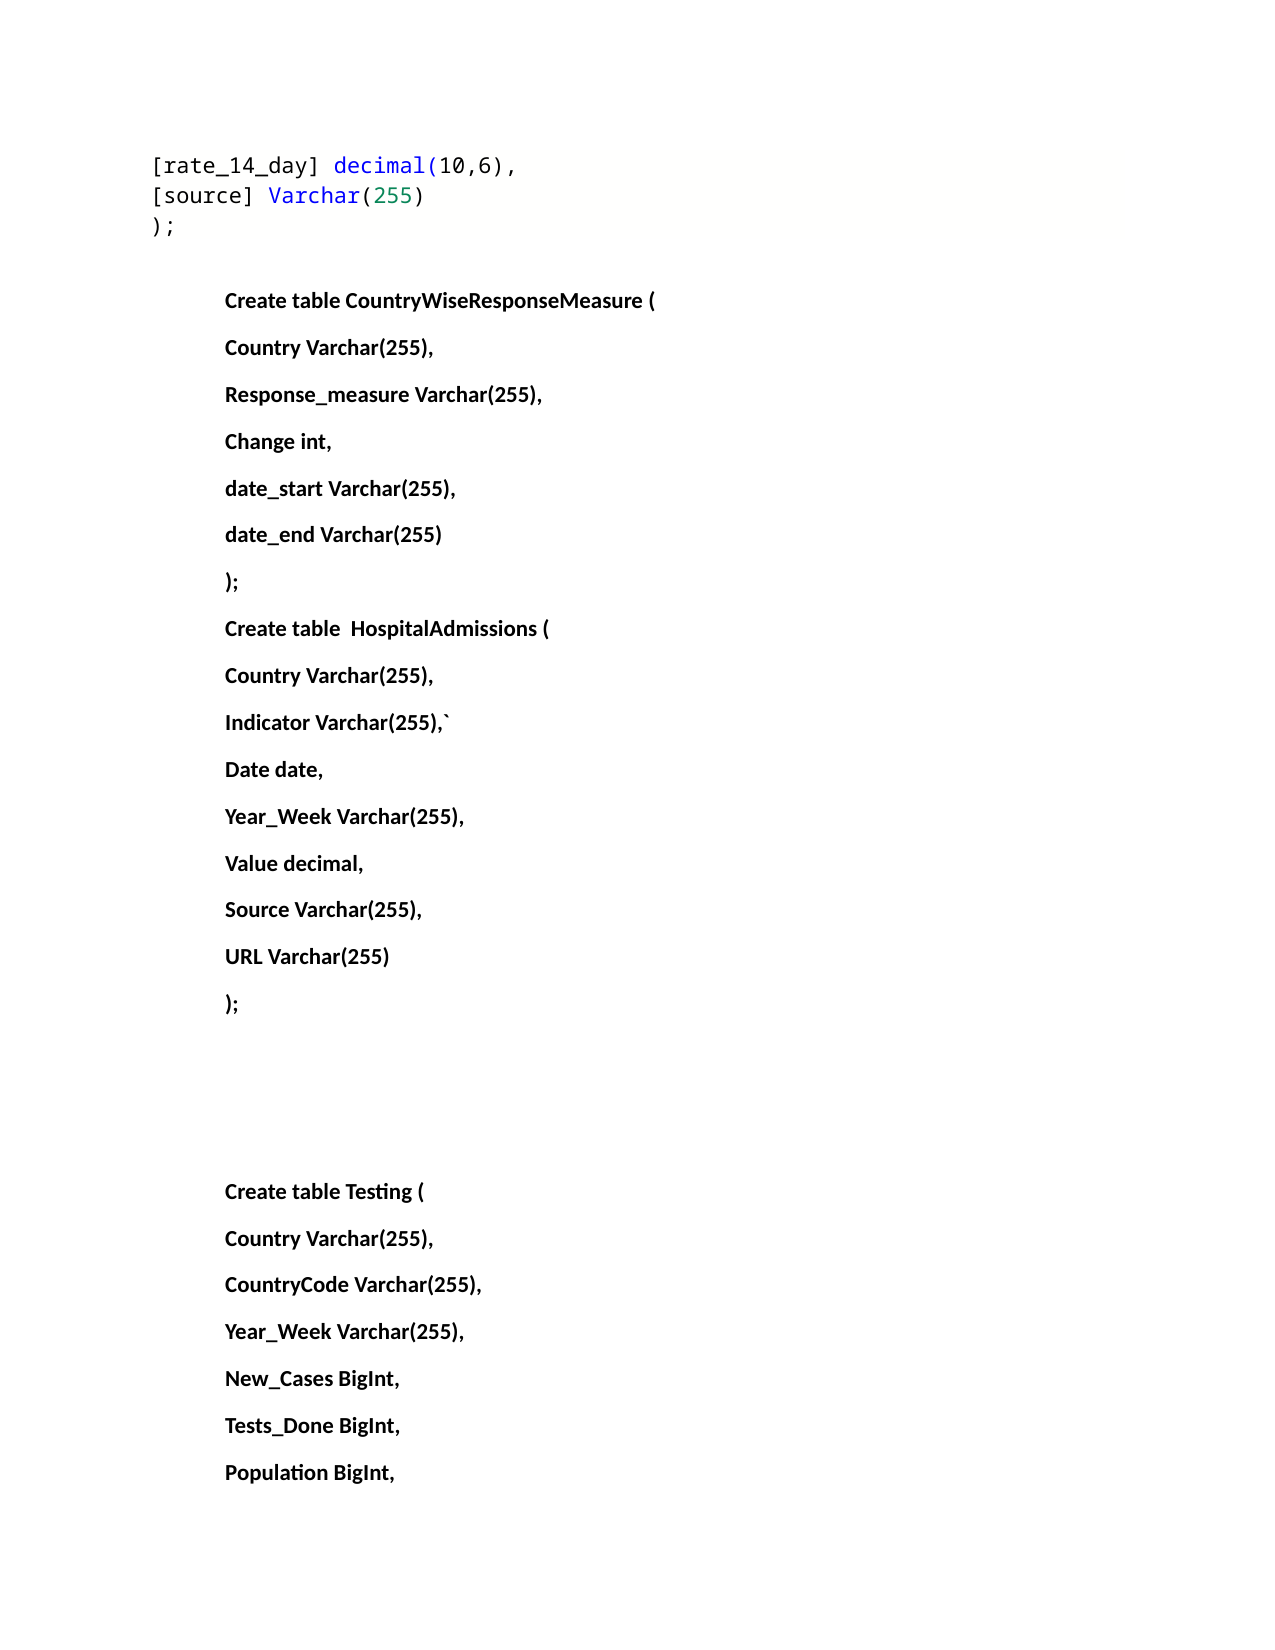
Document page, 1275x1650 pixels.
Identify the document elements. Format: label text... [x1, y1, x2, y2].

text Indicator Varchar(255),` [150, 708, 1125, 736]
text date_start Varchar(255), [150, 474, 1125, 502]
text Country Varchar(255), [150, 333, 1125, 361]
text Country Varchar(255), [150, 1224, 1125, 1252]
text Tests_Done BigInt, [150, 1411, 1125, 1439]
text ); [150, 209, 1125, 239]
text Source Varchar(255), [150, 896, 1125, 924]
text ); [150, 567, 1125, 596]
text Change int, [150, 427, 1125, 455]
text Value decimal, [150, 849, 1125, 877]
text date_end Varchar(255) [150, 521, 1125, 549]
text Create table HospitalAdmissions ( [150, 614, 1125, 642]
text Create table Testing ( [150, 1177, 1125, 1205]
text Country Varchar(255), [150, 661, 1125, 689]
text Create table CountryWiseResponseMeasure ( [150, 286, 1125, 314]
text Year_Week Varchar(255), [150, 802, 1125, 830]
text New_Cases BigInt, [150, 1364, 1125, 1392]
text Year_Week Varchar(255), [150, 1317, 1125, 1346]
text [source] Varchar(255) [150, 180, 1125, 209]
text CountryCode Varchar(255), [150, 1271, 1125, 1299]
text Response_measure Varchar(255), [150, 380, 1125, 408]
text Date date, [150, 755, 1125, 783]
text [rate_14_day] decimal(10,6), [150, 150, 1125, 180]
text URL Varchar(255) [150, 942, 1125, 971]
text ); [150, 989, 1125, 1017]
text Population BigInt, [150, 1458, 1125, 1486]
